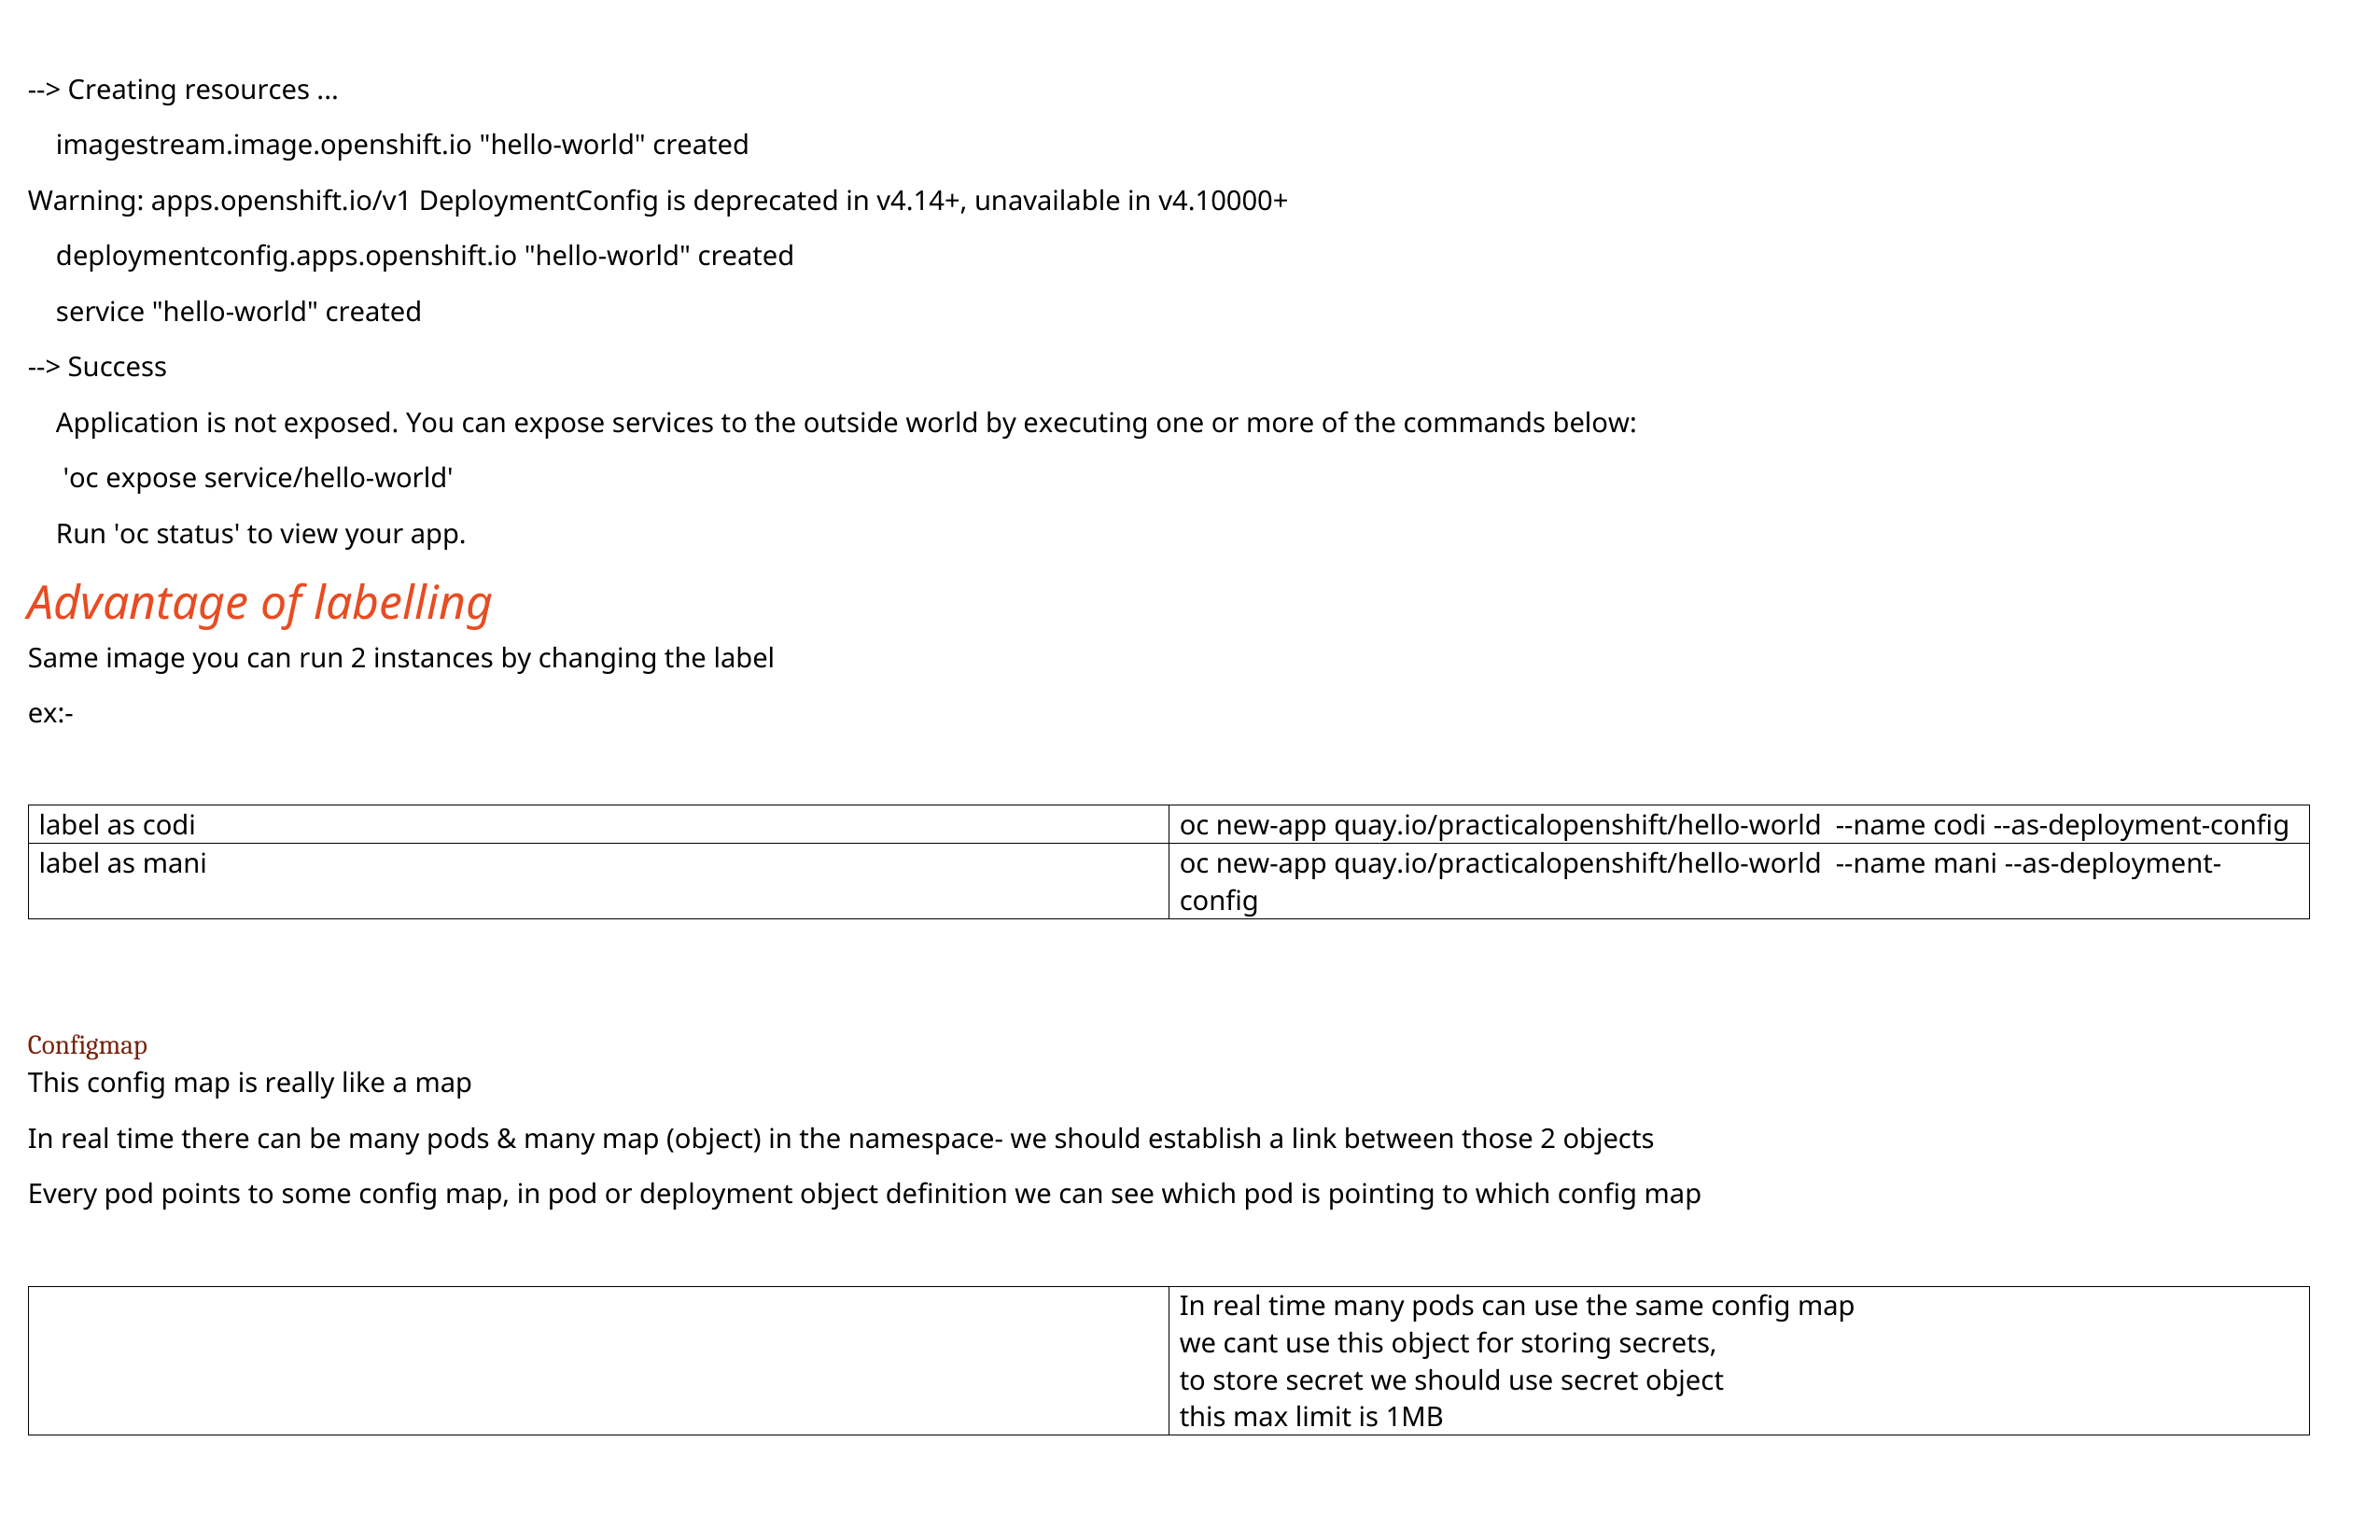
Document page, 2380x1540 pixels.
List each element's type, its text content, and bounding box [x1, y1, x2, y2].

text In real time there can be many pods & many map (object) in the namespace- we should establish a link between those 2 objects [27, 1119, 2310, 1156]
text Same image you can run 2 instances by changing the label [27, 638, 2310, 675]
text imagestream.image.openshift.io "hello-world" created [27, 125, 2310, 162]
text --> Creating resources ... [27, 70, 2310, 107]
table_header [1169, 1287, 2309, 1435]
text Application is not exposed. You can expose services to the outside world by executing one or more of the commands below: [27, 403, 2310, 441]
text ex:- [27, 693, 2310, 731]
text 'oc expose service/hello-world' [27, 458, 2310, 496]
table_header oc new-app quay.io/practicalopenshift/hello-world --name codi --as-deployment-config [1169, 805, 2309, 843]
text Warning: apps.openshift.io/v1 DeploymentConfig is deprecated in v4.14+, unavailable in v4.10000+ [27, 181, 2310, 218]
subtitle Configmap [27, 1029, 2310, 1061]
table_cell oc new-app quay.io/practicalopenshift/hello-world --name mani --as-deployment-config [1169, 844, 2309, 917]
text This config map is really like a map [27, 1063, 2310, 1100]
text Run 'oc status' to view your app. [27, 514, 2310, 552]
text service "hello-world" created [27, 292, 2310, 329]
text --> Success [27, 347, 2310, 385]
table_cell label as mani [29, 844, 1169, 917]
text deploymentconfig.apps.openshift.io "hello-world" created [27, 236, 2310, 273]
table_header label as codi [29, 805, 1169, 843]
text Every pod points to some config map, in pod or deployment object definition we can see which pod is pointing to which config map [27, 1174, 2310, 1211]
table_header [29, 1287, 1169, 1435]
text Advantage of labelling [27, 569, 2310, 633]
